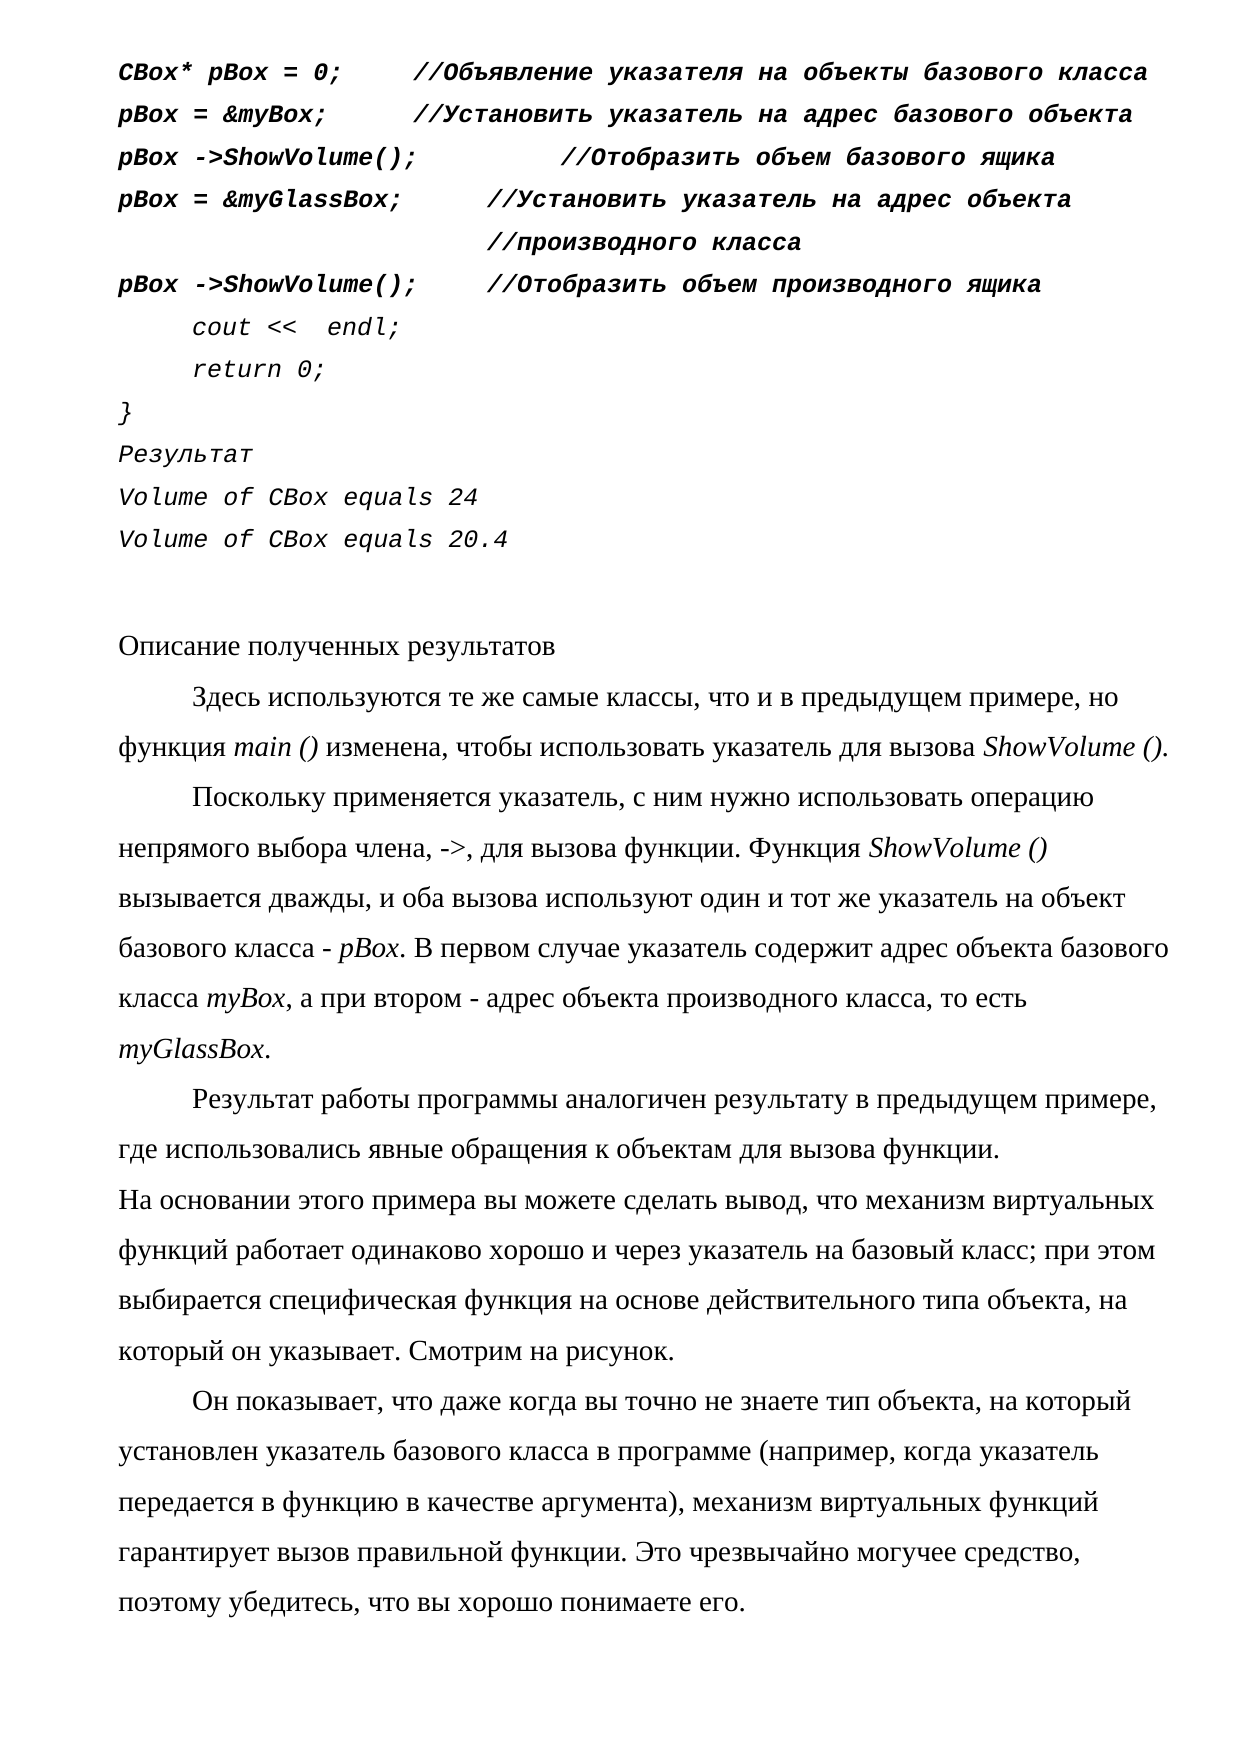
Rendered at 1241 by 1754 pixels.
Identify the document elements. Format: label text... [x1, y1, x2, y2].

text CBox* pBox = 0; //Объявление указателя на объекты базового класса [118, 59, 1181, 87]
text return 0; [118, 357, 1181, 385]
text pBox ->ShowVolume(); //Отобразить объем базового ящика [118, 144, 1181, 172]
text Volume of CBox equals 20.4 [118, 527, 1181, 555]
text Volume of CBox equals 24 [118, 484, 1181, 512]
text Здесь используются те же самые классы, что и в предыдущем примере, но функция main () изменена, чтобы использовать указатель для вызова ShowVolume (). Поскольку применяется указатель, с ним нужно использовать операцию непрямого выбора члена, ->, для вызова функции. Функция ShowVolume () вызывается дважды, и оба вызова используют один и тот же указатель на объект базового класса - рВох. В первом случае указатель содержит адрес объекта базового класса myВох, а при втором - адрес объекта производного класса, то есть myGlassBox. [118, 679, 1181, 1064]
text Результат работы программы аналогичен результату в предыдущем примере, где использовались явные обращения к объектам для вызова функции. [118, 1081, 1181, 1165]
text } [118, 399, 1181, 427]
text //производного класса [118, 229, 1181, 257]
text pBox = &myGlassBox; //Установить указатель на адрес объекта [118, 187, 1181, 215]
text cout << endl; [118, 314, 1181, 342]
text На основании этого примера вы можете сделать вывод, что механизм виртуальных функций работает одинаково хорошо и через указатель на базовый класс; при этом выбирается специфическая функция на основе действительного типа объекта, на который он указывает. Смотрим на рисунок. [118, 1182, 1181, 1366]
text pBox = &myBox; //Установить указатель на адрес базового объекта [118, 102, 1181, 130]
text pBox ->ShowVolume(); //Отобразить объем производного ящика [118, 272, 1181, 300]
text Результат [118, 442, 1181, 470]
text Он показывает, что даже когда вы точно не знаете тип объекта, на который установлен указатель базового класса в программе (например, когда указатель передается в функцию в качестве аргумента), механизм виртуальных функций гарантирует вызов правильной функции. Это чрезвычайно могучее средство, поэтому убедитесь, что вы хорошо понимаете его. [118, 1383, 1181, 1618]
text Описание полученных результатов [118, 628, 1181, 662]
